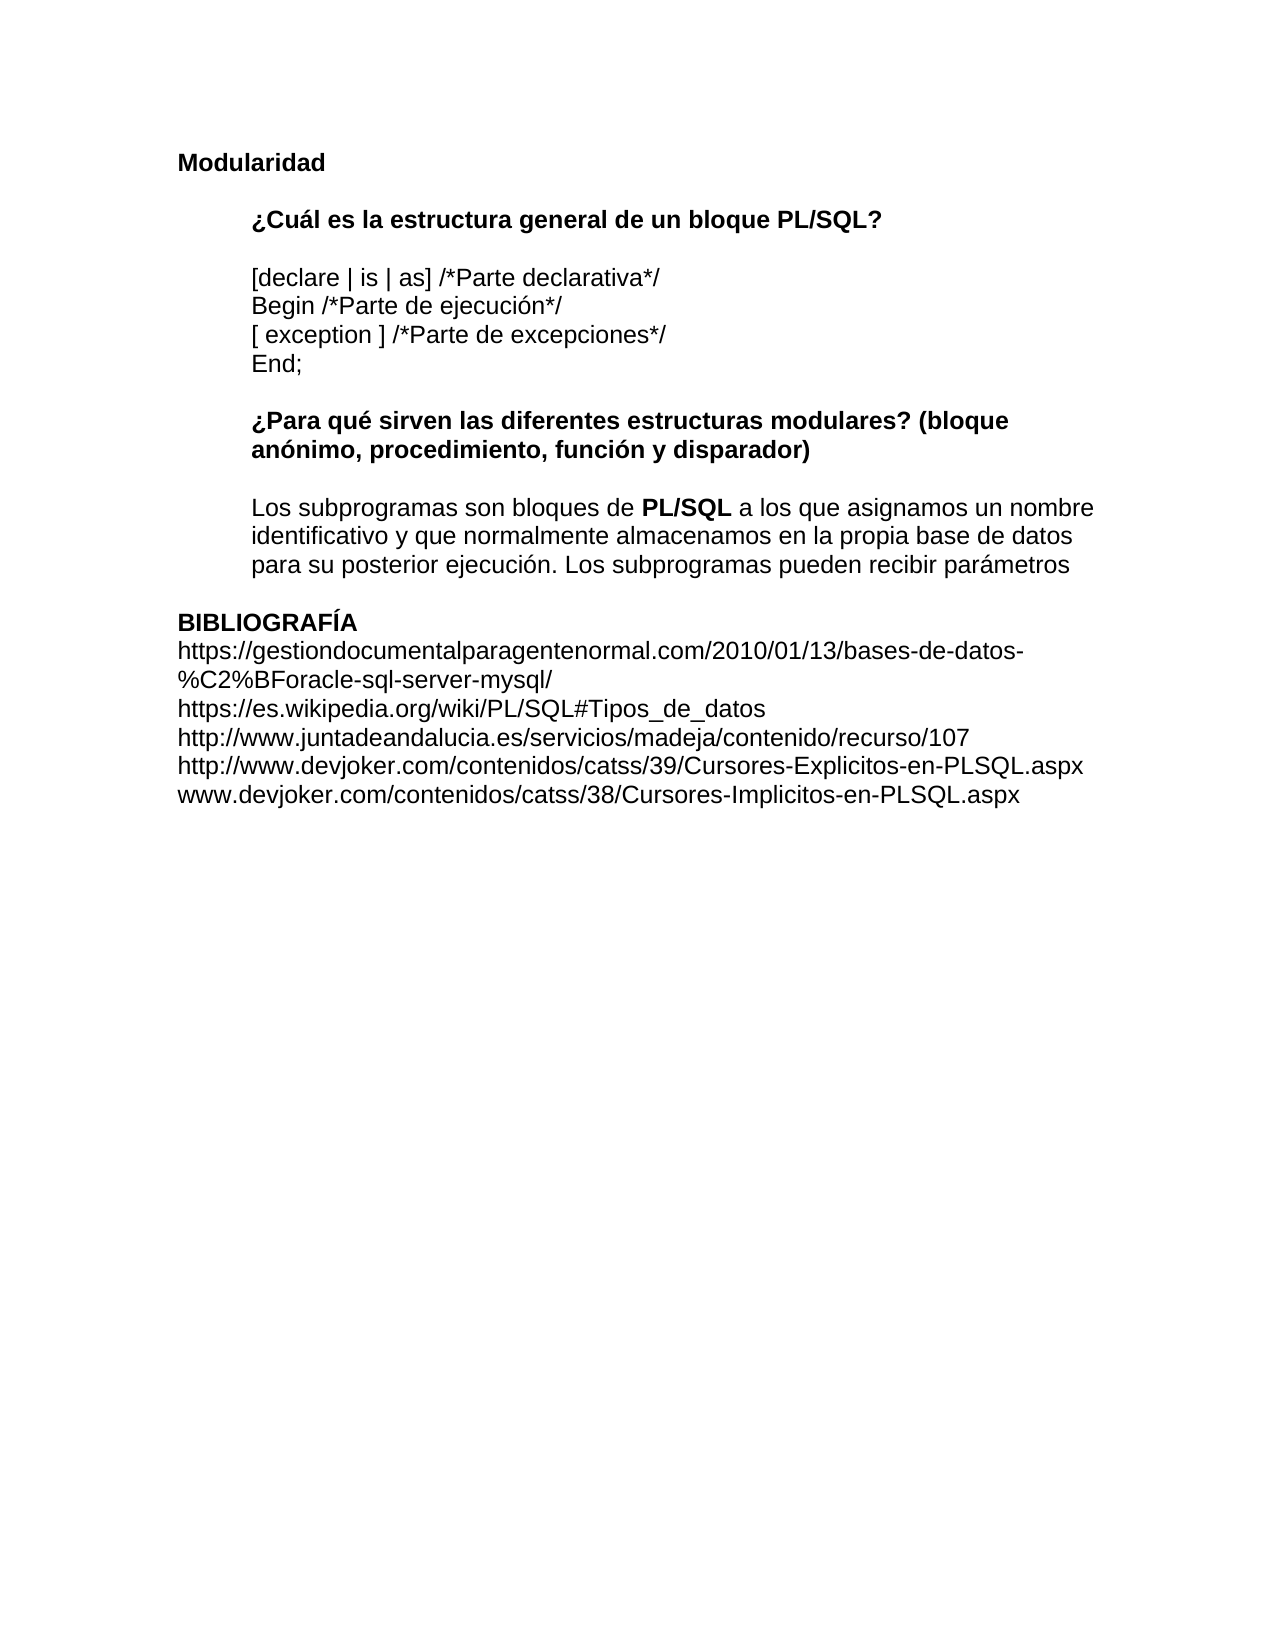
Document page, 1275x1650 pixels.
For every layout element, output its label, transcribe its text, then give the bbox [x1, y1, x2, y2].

text http://www.devjoker.com/contenidos/catss/39/Cursores-Explicitos-en-PLSQL.aspx [177, 751, 1098, 780]
text https://gestiondocumentalparagentenormal.com/2010/01/13/bases-de-datos-%C2%BForacle-sql-server-mysql/ [177, 636, 1098, 694]
text www.devjoker.com/contenidos/catss/38/Cursores-Implicitos-en-PLSQL.aspx [177, 780, 1098, 809]
text BIBLIOGRAFÍA [177, 608, 1098, 636]
text https://es.wikipedia.org/wiki/PL/SQL#Tipos_de_datos [177, 694, 1098, 723]
text End; [251, 349, 1098, 378]
text [declare | is | as] /*Parte declarativa*/ [251, 263, 1098, 291]
text ¿Para qué sirven las diferentes estructuras modulares? (bloque anónimo, procedimiento, función y disparador) [251, 406, 1098, 464]
text Modularidad [177, 148, 1098, 176]
text http://www.juntadeandalucia.es/servicios/madeja/contenido/recurso/107 [177, 723, 1098, 751]
text ¿Cuál es la estructura general de un bloque PL/SQL? [251, 205, 1098, 234]
text [ exception ] /*Parte de excepciones*/ [251, 320, 1098, 349]
text Begin /*Parte de ejecución*/ [251, 291, 1098, 320]
text Los subprogramas son bloques de PL/SQL a los que asignamos un nombre identificativo y que normalmente almacenamos en la propia base de datos para su posterior ejecución. Los subprogramas pueden recibir parámetros [251, 493, 1098, 579]
